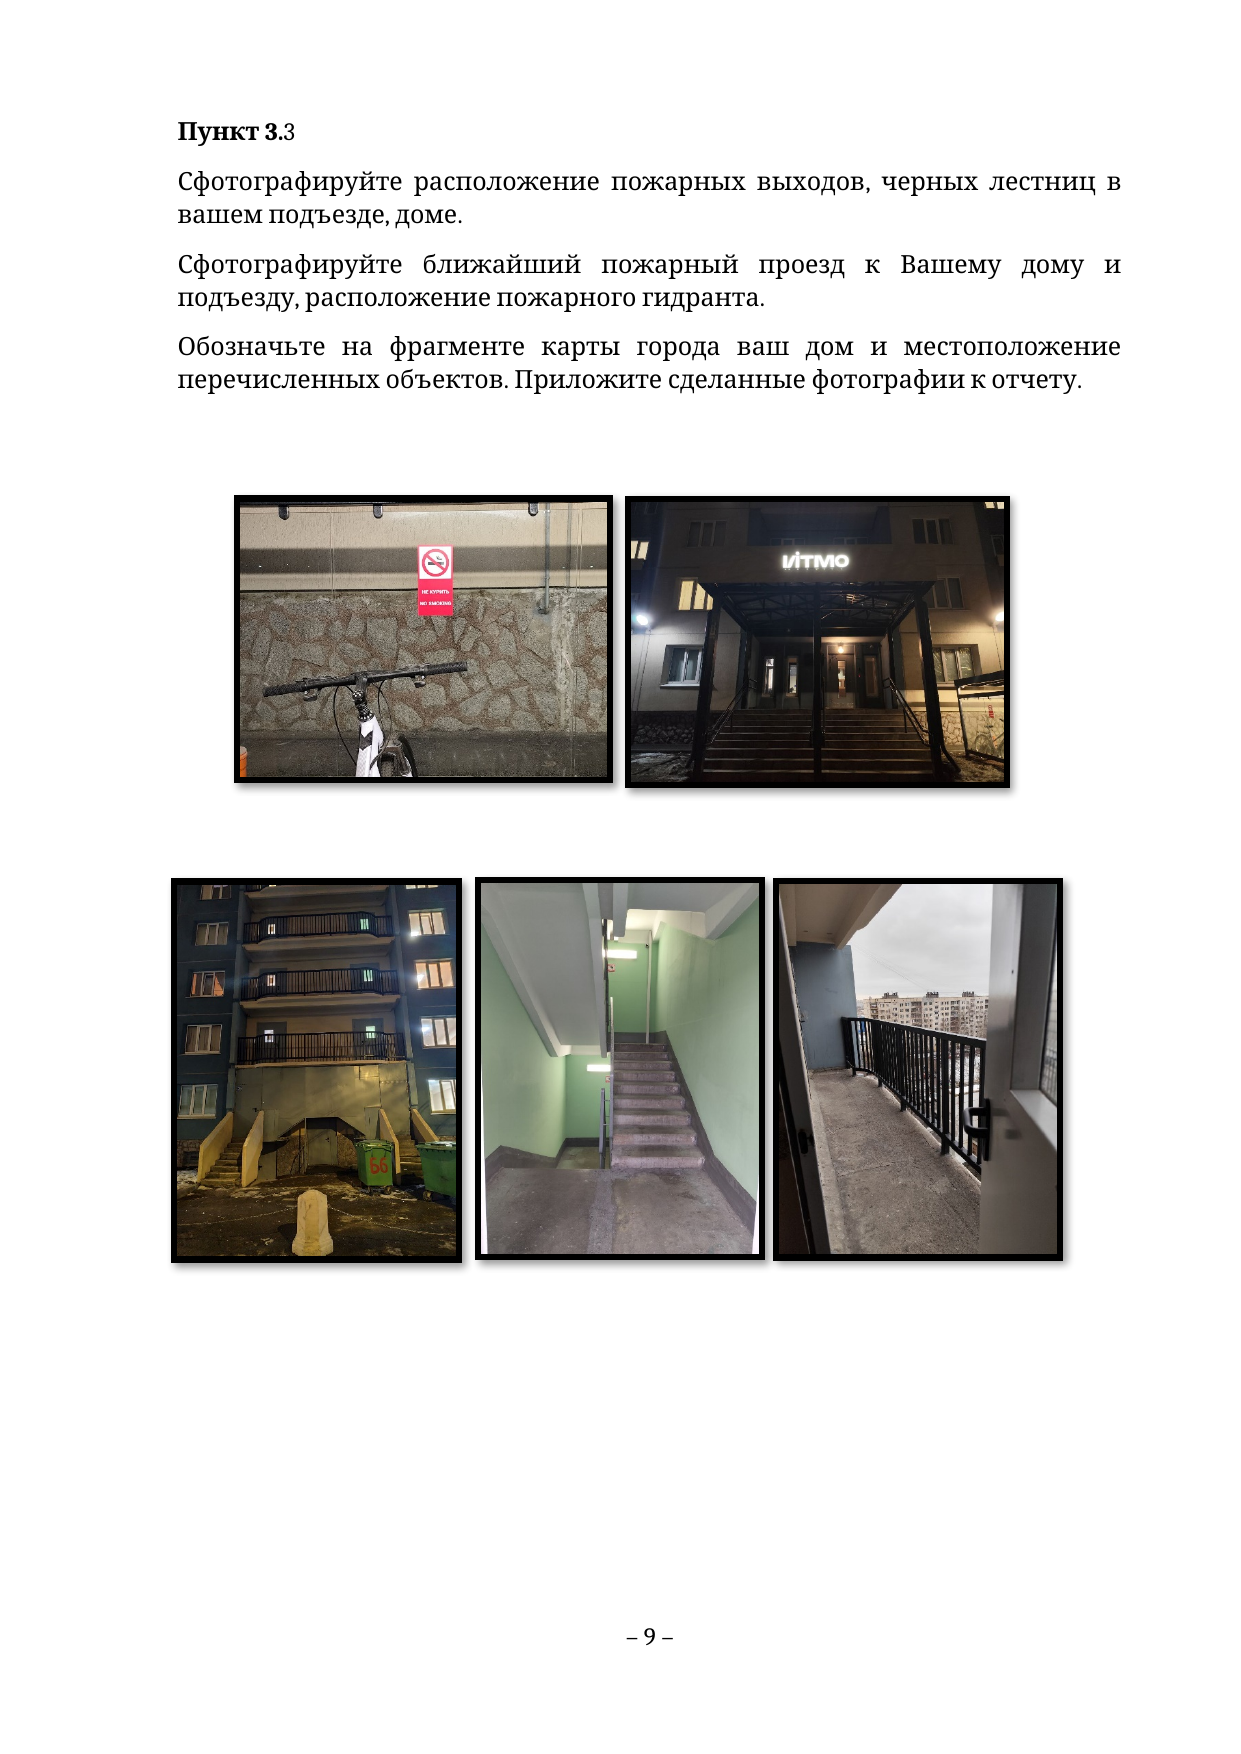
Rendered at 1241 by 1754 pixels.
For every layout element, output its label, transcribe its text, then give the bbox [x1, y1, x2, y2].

picture [779, 884, 1057, 1254]
picture [481, 883, 759, 1254]
picture [631, 502, 1004, 782]
text Сфотографируйте ближайший пожарный проезд к Вашему дому и подъезду, расположение пожарного гидранта. [177, 251, 1122, 312]
text Пункт 3.3 [177, 118, 1122, 147]
picture [177, 885, 456, 1256]
text Сфотографируйте расположение пожарных выходов, черных лестниц в вашем подъезде, доме. [177, 168, 1122, 229]
text Обозначьте на фрагменте карты города ваш дом и местоположение перечисленных объектов. Приложите сделанные фотографии к отчету. [177, 333, 1122, 395]
picture [240, 502, 607, 777]
